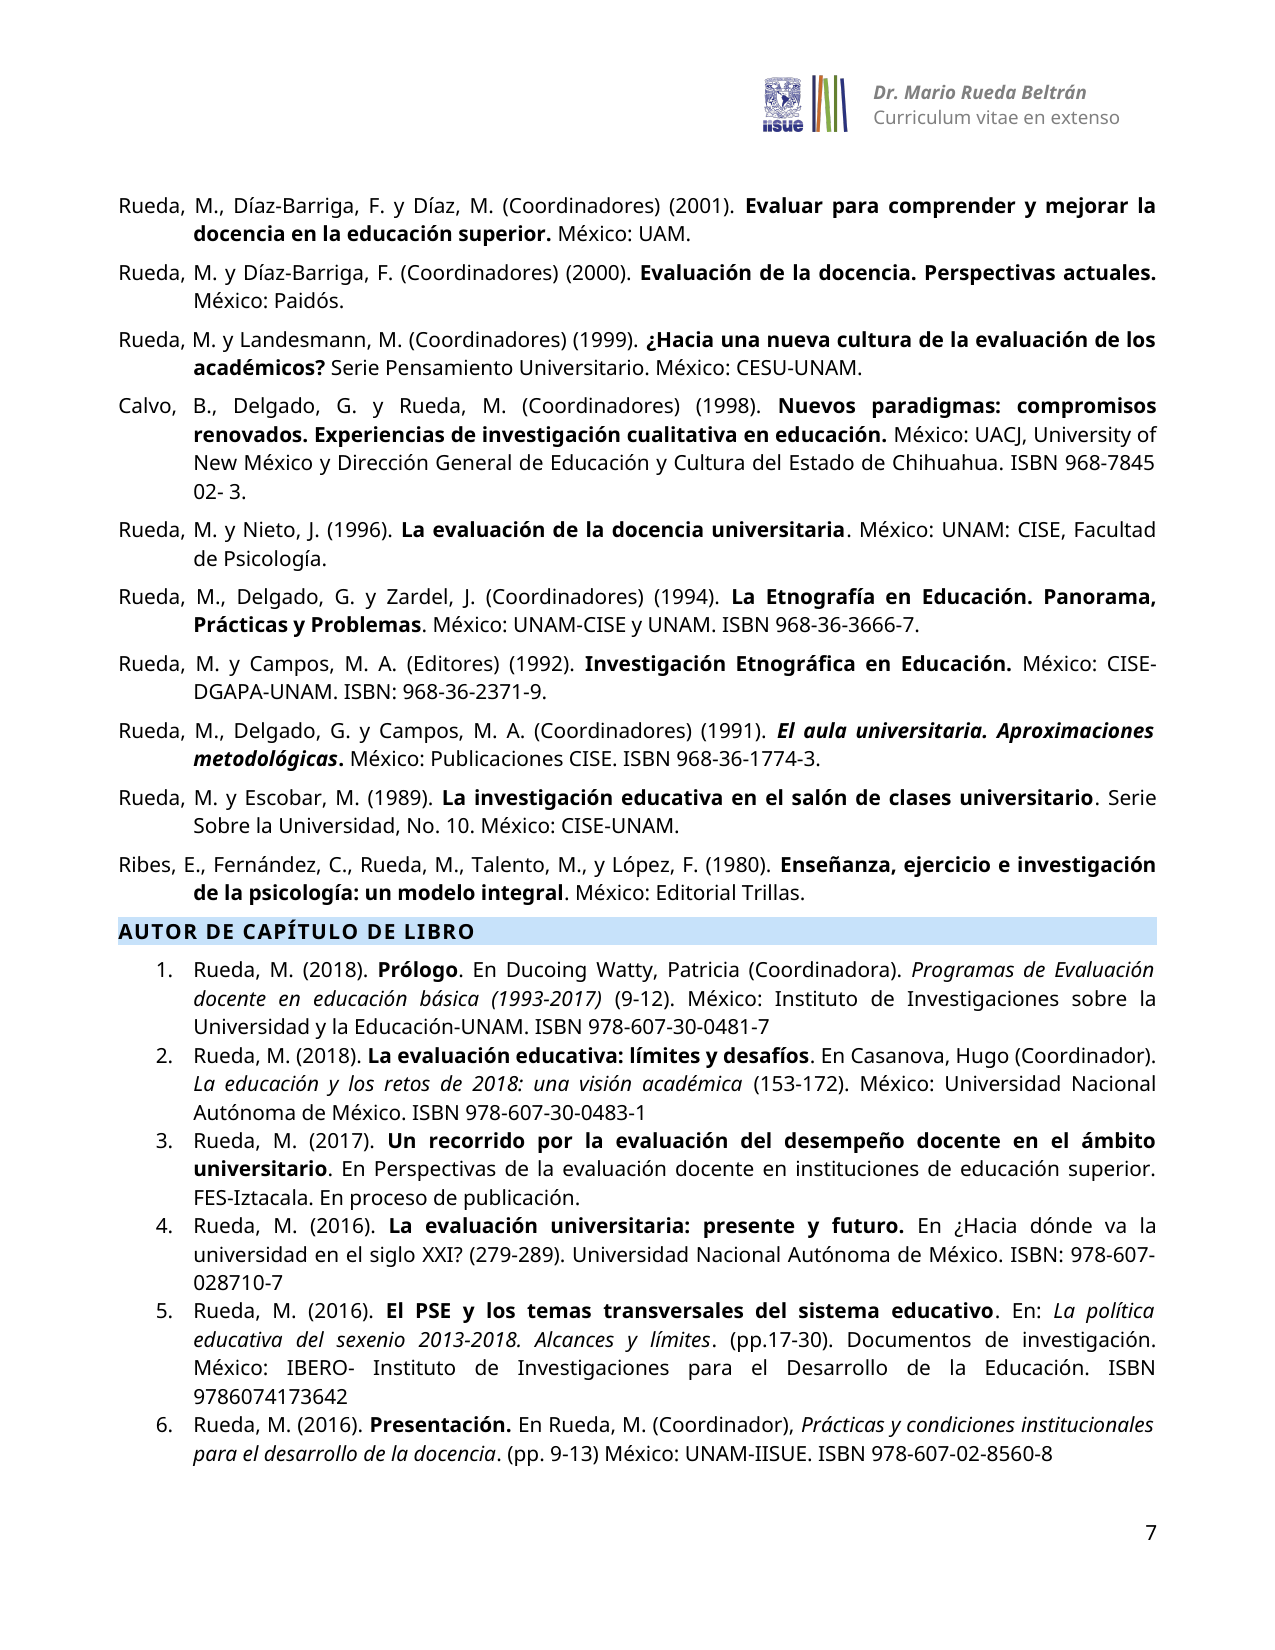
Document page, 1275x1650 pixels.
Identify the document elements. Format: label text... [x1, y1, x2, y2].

text Rueda, M., Díaz-Barriga, F. y Díaz, M. (Coordinadores) (2001). Evaluar para comprender y mejorar la docencia en la educación superior. México: UAM. [118, 191, 1157, 248]
list Rueda, M. (2017). Un recorrido por la evaluación del desempeño docente en el ámbito universitario. En Perspectivas de la evaluación docente en instituciones de educación superior. FES-Iztacala. En proceso de publicación. [156, 1126, 1157, 1211]
text Rueda, M. y Díaz-Barriga, F. (Coordinadores) (2000). Evaluación de la docencia. Perspectivas actuales. México: Paidós. [118, 258, 1157, 315]
text Rueda, M. y Escobar, M. (1989). La investigación educativa en el salón de clases universitario. Serie Sobre la Universidad, No. 10. México: CISE-UNAM. [118, 783, 1157, 840]
list Rueda, M. (2016). Presentación. En Rueda, M. (Coordinador), Prácticas y condiciones institucionales para el desarrollo de la docencia. (pp. 9-13) México: UNAM-IISUE. ISBN 978-607-02-8560-8 [156, 1410, 1157, 1467]
text Rueda, M., Delgado, G. y Zardel, J. (Coordinadores) (1994). La Etnografía en Educación. Panorama, Prácticas y Problemas. México: UNAM-CISE y UNAM. ISBN 968-36-3666-7. [118, 582, 1157, 639]
picture [756, 75, 851, 134]
list Rueda, M. (2018). La evaluación educativa: límites y desafíos. En Casanova, Hugo (Coordinador). La educación y los retos de 2018: una visión académica (153-172). México: Universidad Nacional Autónoma de México. ISBN 978-607-30-0483-1 [156, 1041, 1157, 1126]
subtitle Autor de capítulo de libro [118, 917, 1157, 945]
list Rueda, M. (2018). Prólogo. En Ducoing Watty, Patricia (Coordinadora). Programas de Evaluación docente en educación básica (1993-2017) (9-12). México: Instituto de Investigaciones sobre la Universidad y la Educación-UNAM. ISBN 978-607-30-0481-7 [156, 955, 1157, 1041]
text Calvo, B., Delgado, G. y Rueda, M. (Coordinadores) (1998). Nuevos paradigmas: compromisos renovados. Experiencias de investigación cualitativa en educación. México: UACJ, University of New México y Dirección General de Educación y Cultura del Estado de Chihuahua. ISBN 968-7845 02- 3. [118, 392, 1157, 505]
text Rueda, M. y Landesmann, M. (Coordinadores) (1999). ¿Hacia una nueva cultura de la evaluación de los académicos? Serie Pensamiento Universitario. México: CESU-UNAM. [118, 325, 1157, 382]
text Rueda, M. y Nieto, J. (1996). La evaluación de la docencia universitaria. México: UNAM: CISE, Facultad de Psicología. [118, 515, 1157, 572]
text Rueda, M., Delgado, G. y Campos, M. A. (Coordinadores) (1991). El aula universitaria. Aproximaciones metodológicas. México: Publicaciones CISE. ISBN 968-36-1774-3. [118, 716, 1157, 773]
text Rueda, M. y Campos, M. A. (Editores) (1992). Investigación Etnográfica en Educación. México: CISE-DGAPA-UNAM. ISBN: 968-36-2371-9. [118, 649, 1157, 706]
list Rueda, M. (2016). El PSE y los temas transversales del sistema educativo. En: La política educativa del sexenio 2013-2018. Alcances y límites. (pp.17-30). Documentos de investigación. México: IBERO- Instituto de Investigaciones para el Desarrollo de la Educación. ISBN 9786074173642 [156, 1297, 1157, 1410]
text Ribes, E., Fernández, C., Rueda, M., Talento, M., y López, F. (1980). Enseñanza, ejercicio e investigación de la psicología: un modelo integral. México: Editorial Trillas. [118, 850, 1157, 907]
list Rueda, M. (2016). La evaluación universitaria: presente y futuro. En ¿Hacia dónde va la universidad en el siglo XXI? (279-289). Universidad Nacional Autónoma de México. ISBN: 978-607-028710-7 [156, 1211, 1157, 1297]
